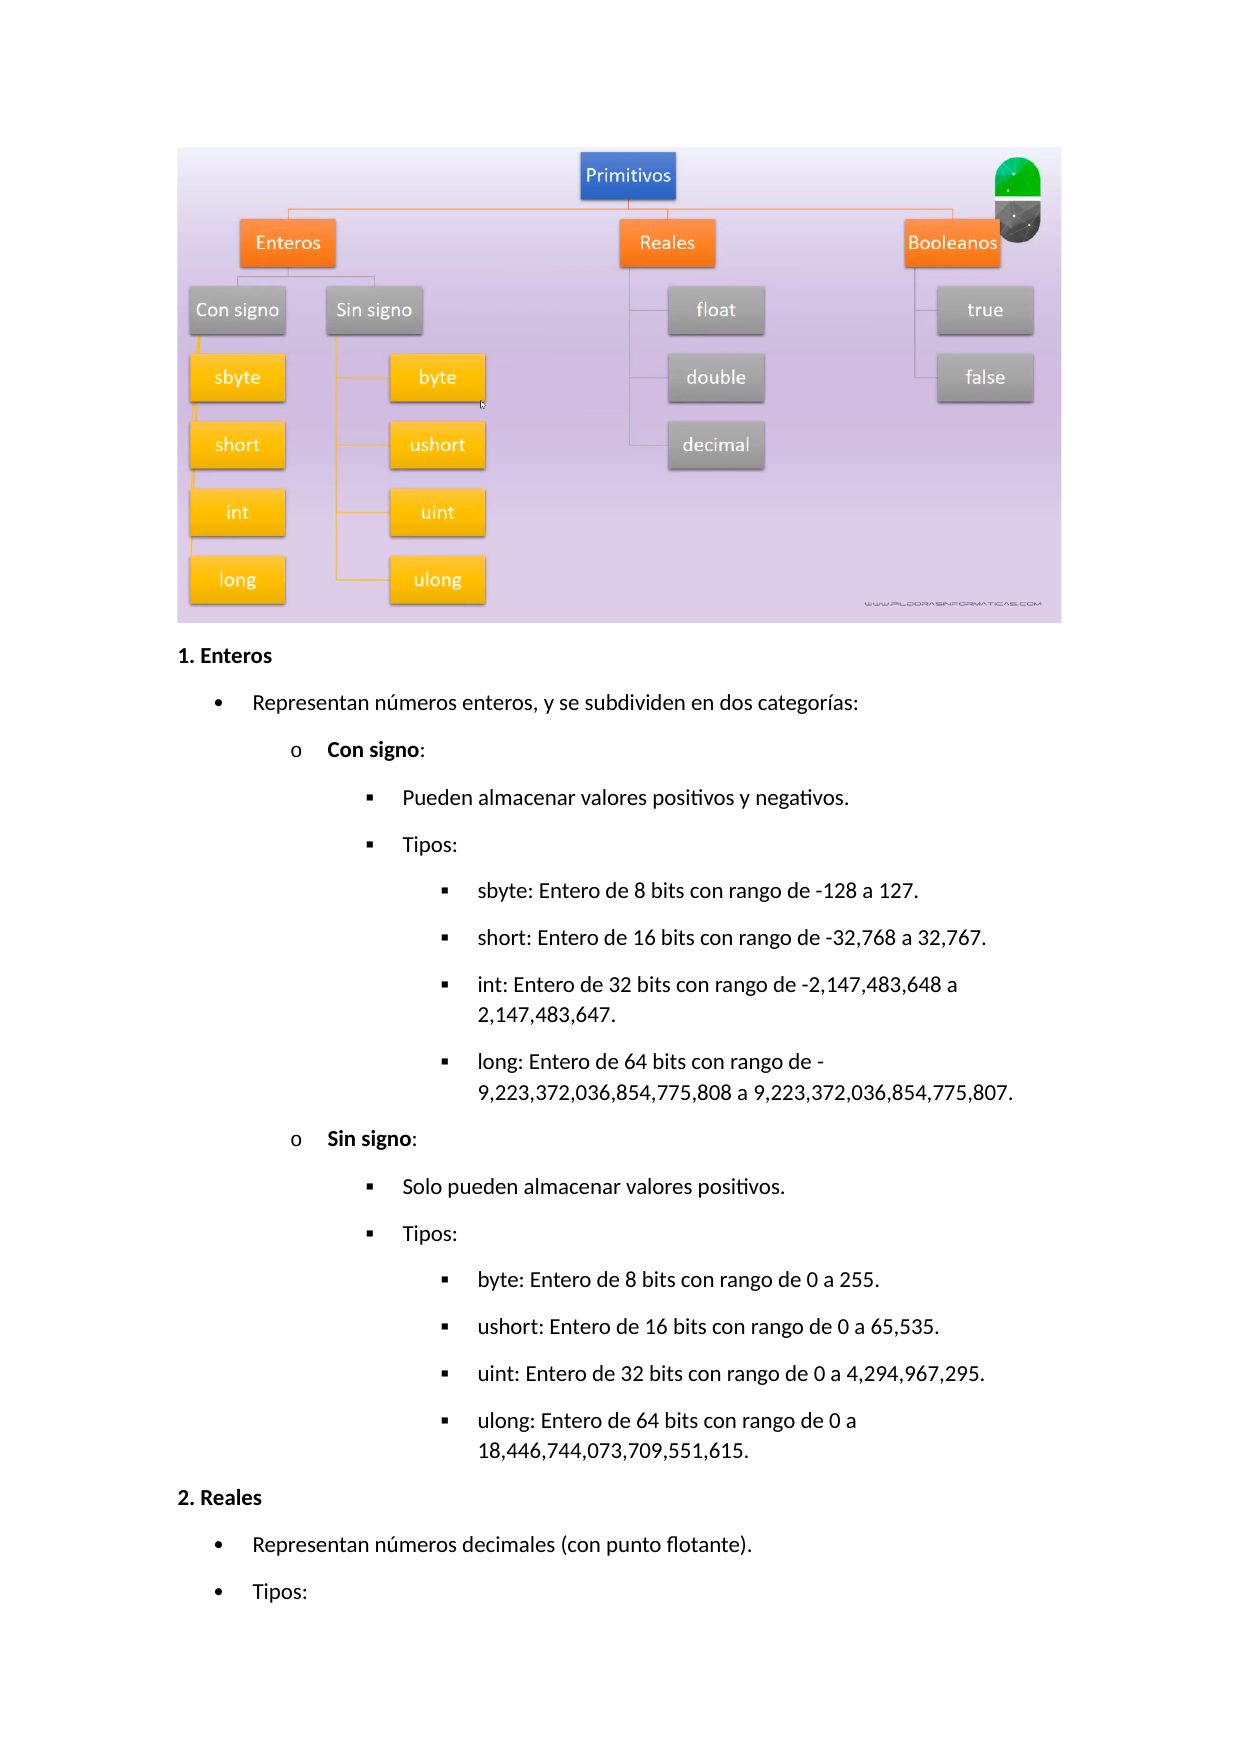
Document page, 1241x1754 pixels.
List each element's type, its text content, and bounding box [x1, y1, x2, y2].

list ulong: Entero de 64 bits con rango de 0 a 18,446,744,073,709,551,615. [440, 1406, 1063, 1464]
list Tipos: [365, 1219, 1063, 1247]
list ushort: Entero de 16 bits con rango de 0 a 65,535. [440, 1312, 1063, 1341]
list Pueden almacenar valores positivos y negativos. [365, 783, 1063, 811]
list Tipos: [365, 830, 1063, 858]
list Con signo: [290, 735, 1063, 764]
text 1. Enteros [177, 642, 1063, 670]
list Sin signo: [290, 1124, 1063, 1153]
list long: Entero de 64 bits con rango de -9,223,372,036,854,775,808 a 9,223,372,036,854,775,807. [440, 1047, 1063, 1106]
list Tipos: [215, 1577, 1063, 1605]
list Representan números enteros, y se subdividen en dos categorías: [215, 688, 1063, 717]
list sbyte: Entero de 8 bits con rango de -128 a 127. [440, 877, 1063, 904]
picture [177, 147, 1062, 623]
list int: Entero de 32 bits con rango de -2,147,483,648 a 2,147,483,647. [440, 970, 1063, 1028]
list Solo pueden almacenar valores positivos. [365, 1172, 1063, 1200]
list byte: Entero de 8 bits con rango de 0 a 255. [440, 1266, 1063, 1294]
list short: Entero de 16 bits con rango de -32,768 a 32,767. [440, 923, 1063, 951]
text 2. Reales [177, 1483, 1063, 1511]
list uint: Entero de 32 bits con rango de 0 a 4,294,967,295. [440, 1359, 1063, 1387]
list Representan números decimales (con punto flotante). [215, 1530, 1063, 1558]
